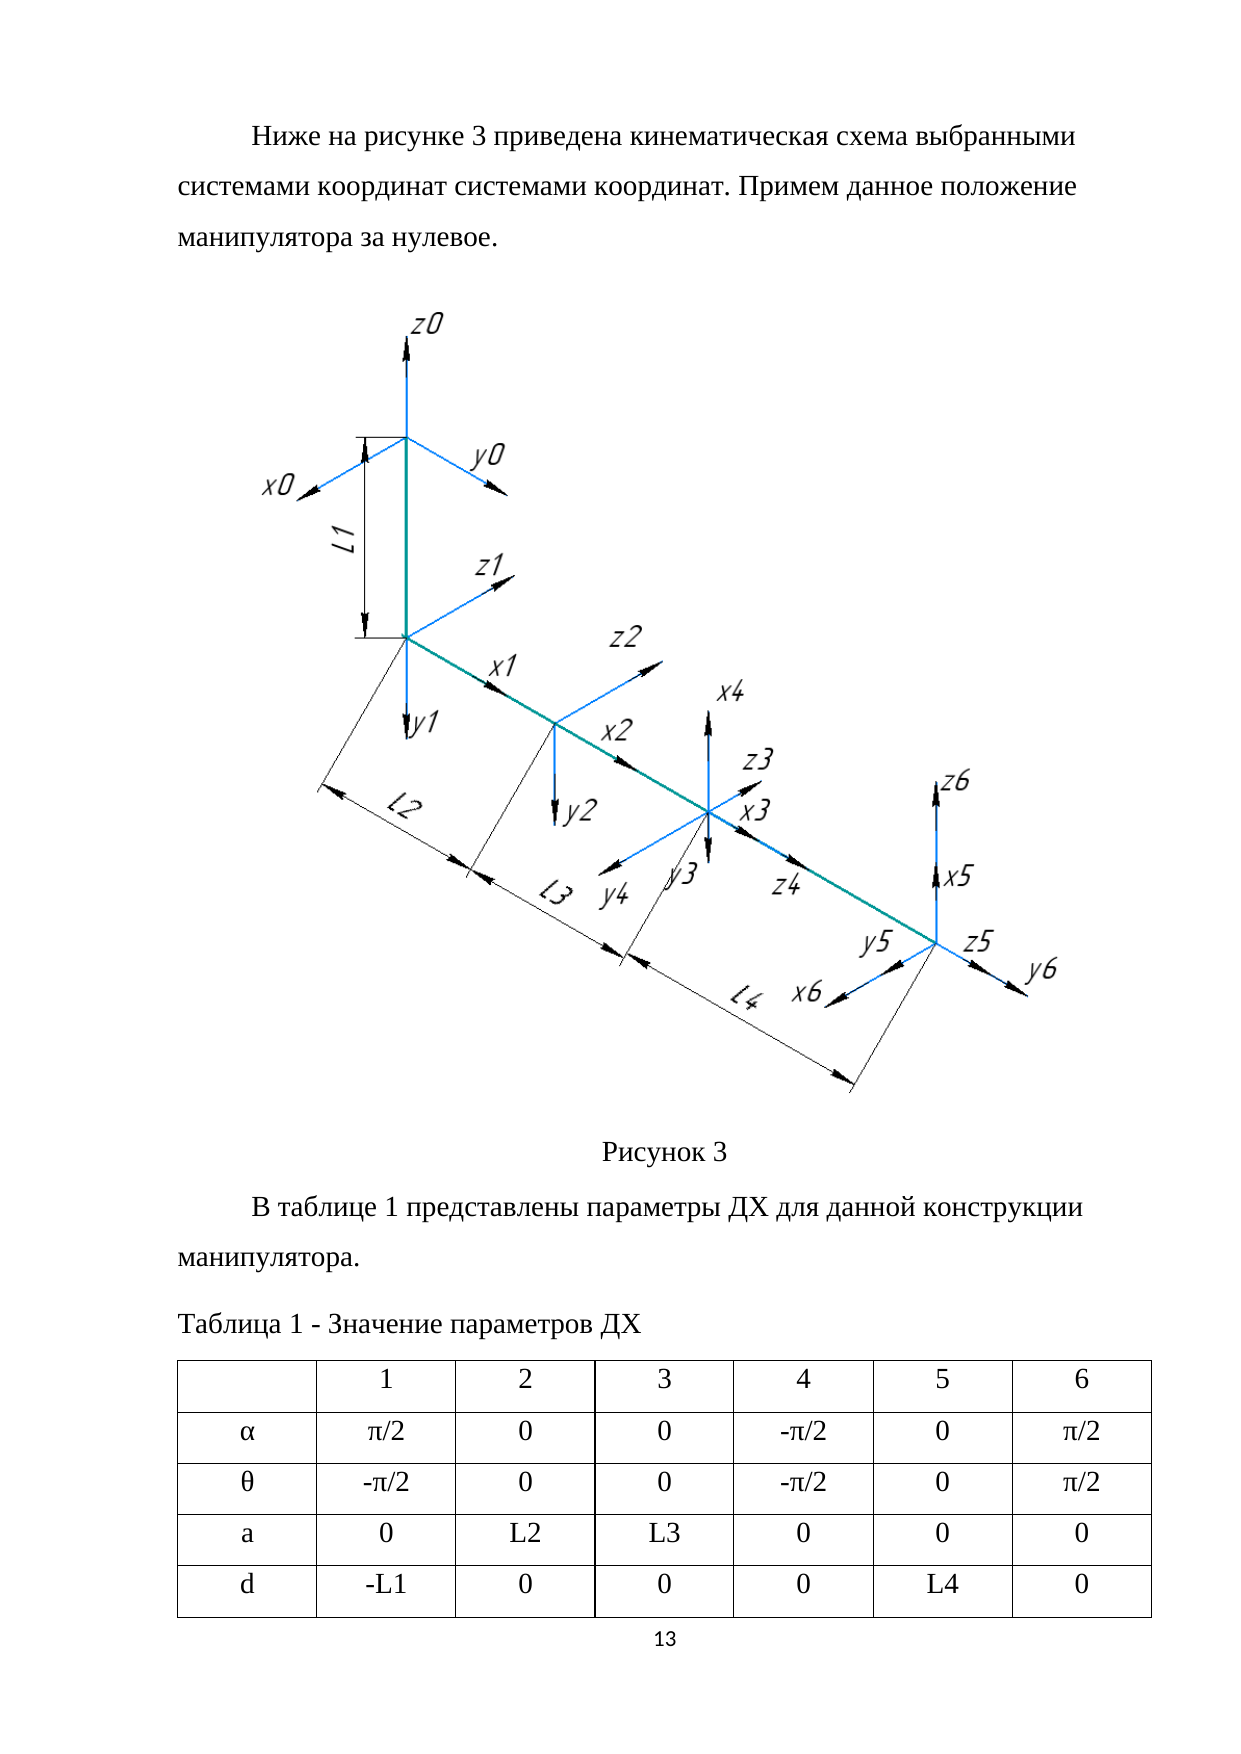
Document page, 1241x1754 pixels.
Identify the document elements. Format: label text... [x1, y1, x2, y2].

table_cell d [178, 1566, 316, 1617]
table_cell π/2 [317, 1413, 455, 1463]
table_header [178, 1361, 316, 1412]
table_cell L3 [596, 1515, 733, 1565]
table_cell 0 [1013, 1515, 1151, 1565]
table_header 4 [734, 1361, 873, 1412]
text Таблица 1 - Значение параметров ДХ [177, 1306, 1152, 1339]
table_header 3 [596, 1361, 733, 1412]
table_cell 0 [456, 1566, 594, 1617]
table_cell π/2 [1013, 1464, 1151, 1514]
table_cell 0 [596, 1464, 733, 1514]
table_cell 0 [596, 1566, 733, 1617]
table_cell a [178, 1515, 316, 1565]
table_cell -π/2 [317, 1464, 455, 1514]
table_cell 0 [734, 1566, 873, 1617]
picture [252, 285, 1077, 1101]
table_cell 0 [317, 1515, 455, 1565]
table_cell L4 [874, 1566, 1012, 1617]
table_cell -π/2 [734, 1464, 873, 1514]
table_cell 0 [874, 1515, 1012, 1565]
table_cell 0 [874, 1413, 1012, 1463]
table_cell θ [178, 1464, 316, 1514]
table_cell α [178, 1413, 316, 1463]
table_cell 0 [874, 1464, 1012, 1514]
table_cell 0 [596, 1413, 733, 1463]
table_cell 0 [456, 1464, 594, 1514]
text Ниже на рисунке 3 приведена кинематическая схема выбранными системами координат системами координат. Примем данное положение манипулятора за нулевое. [177, 118, 1152, 252]
table_cell 0 [734, 1515, 873, 1565]
table_header 6 [1013, 1361, 1151, 1412]
table_cell 0 [456, 1413, 594, 1463]
table_cell -π/2 [734, 1413, 873, 1463]
table_header 2 [456, 1361, 594, 1412]
table_header 1 [317, 1361, 455, 1412]
table_cell 0 [1013, 1566, 1151, 1617]
table_cell π/2 [1013, 1413, 1151, 1463]
text Рисунок 3 [177, 1134, 1152, 1168]
table_header 5 [874, 1361, 1012, 1412]
table_cell -L1 [317, 1566, 455, 1617]
text В таблице 1 представлены параметры ДХ для данной конструкции манипулятора. [177, 1189, 1152, 1272]
table_cell L2 [456, 1515, 594, 1565]
